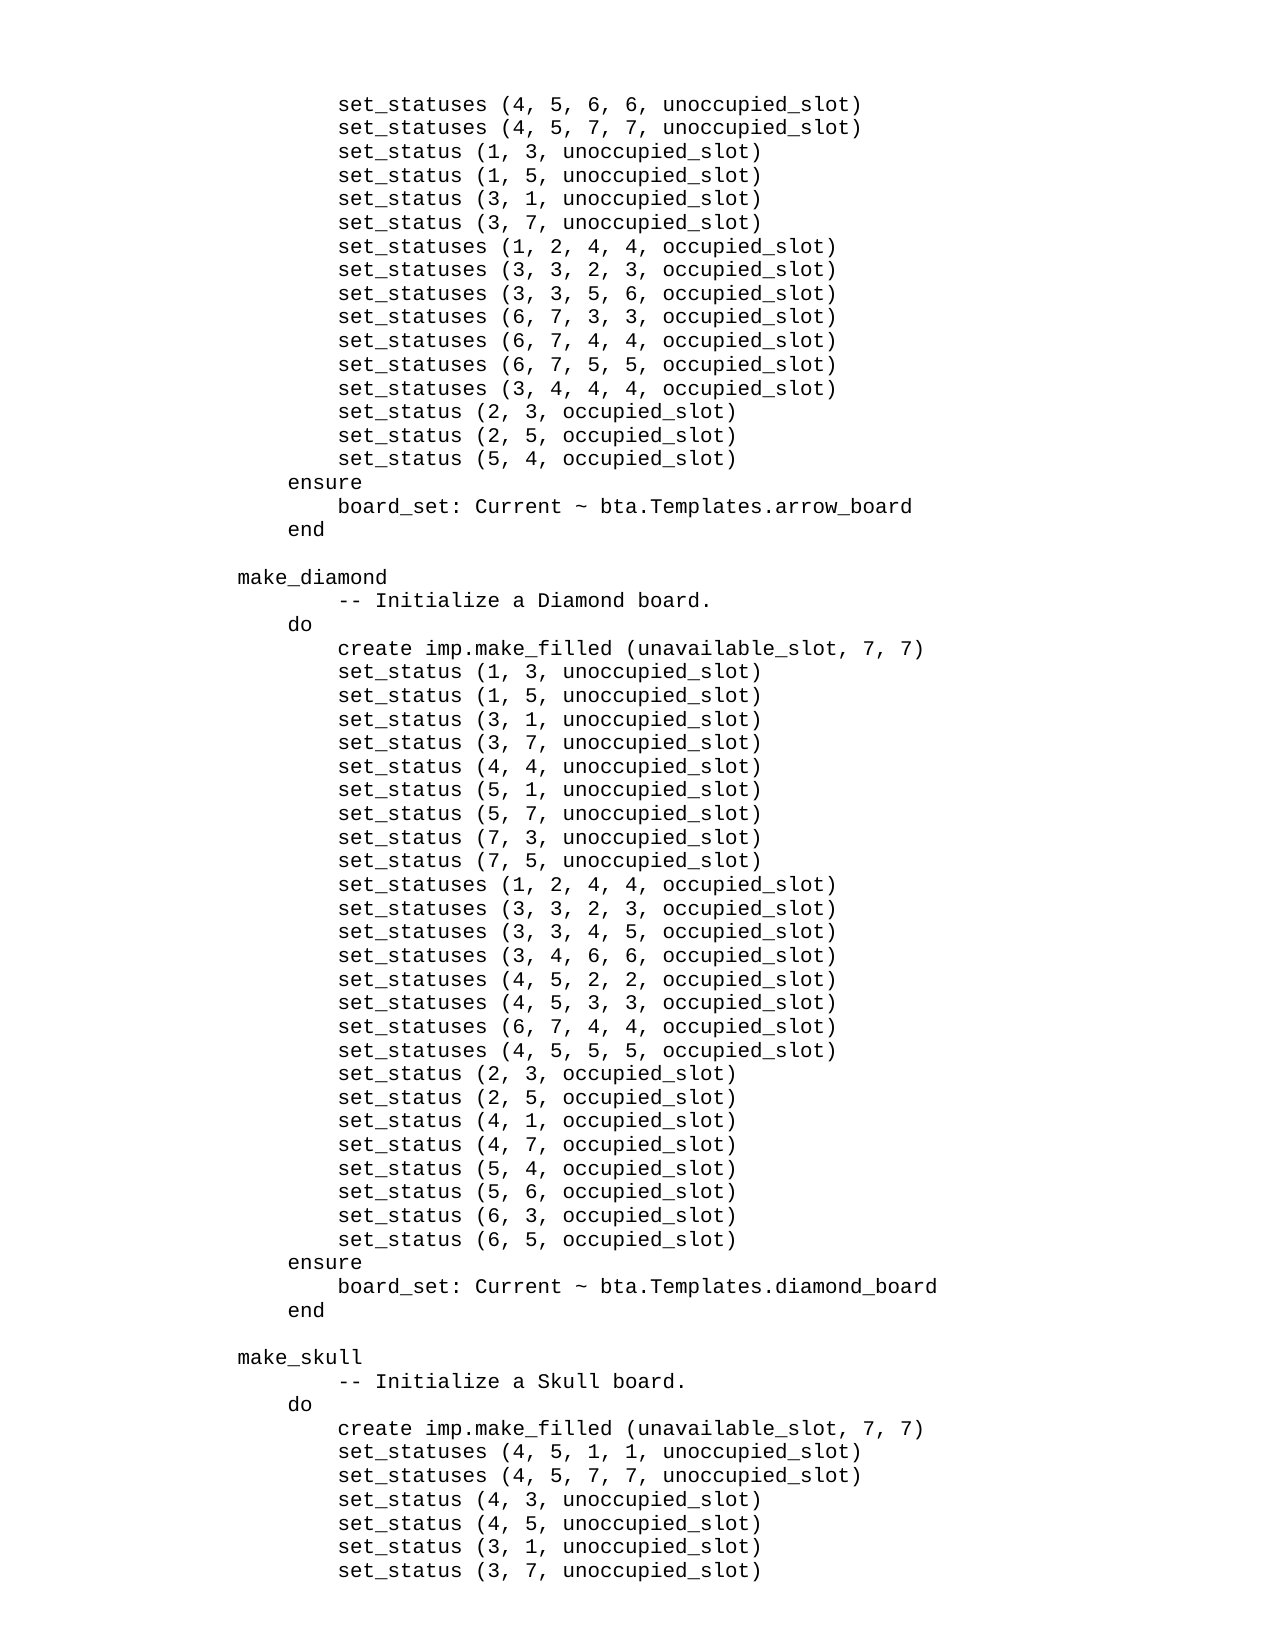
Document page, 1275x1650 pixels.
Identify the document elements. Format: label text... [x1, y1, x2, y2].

text set_status (4, 7, occupied_slot) [187, 1134, 1106, 1158]
text -- Initialize a Diamond board. [187, 590, 1106, 614]
text set_statuses (6, 7, 3, 3, occupied_slot) [187, 307, 1106, 330]
text set_statuses (4, 5, 3, 3, occupied_slot) [187, 992, 1106, 1016]
text set_status (3, 7, unoccupied_slot) [187, 1560, 1106, 1583]
text set_statuses (6, 7, 5, 5, occupied_slot) [187, 354, 1106, 377]
text set_statuses (4, 5, 1, 1, unoccupied_slot) [187, 1442, 1106, 1465]
text end [187, 1300, 1106, 1323]
text set_statuses (3, 3, 2, 3, occupied_slot) [187, 259, 1106, 283]
text set_status (4, 1, occupied_slot) [187, 1111, 1106, 1134]
text set_status (6, 3, occupied_slot) [187, 1205, 1106, 1229]
text board_set: Current ~ bta.Templates.diamond_board [187, 1276, 1106, 1300]
text create imp.make_filled (unavailable_slot, 7, 7) [187, 1418, 1106, 1442]
text set_status (2, 3, occupied_slot) [187, 1063, 1106, 1087]
text set_statuses (3, 3, 2, 3, occupied_slot) [187, 898, 1106, 921]
text set_statuses (6, 7, 4, 4, occupied_slot) [187, 1016, 1106, 1039]
text end [187, 519, 1106, 543]
text set_status (1, 5, unoccupied_slot) [187, 165, 1106, 188]
text set_status (5, 4, occupied_slot) [187, 1158, 1106, 1181]
text set_statuses (4, 5, 2, 2, occupied_slot) [187, 969, 1106, 992]
text set_status (4, 4, unoccupied_slot) [187, 756, 1106, 779]
text set_statuses (1, 2, 4, 4, occupied_slot) [187, 236, 1106, 259]
text set_statuses (3, 3, 4, 5, occupied_slot) [187, 921, 1106, 945]
text set_statuses (1, 2, 4, 4, occupied_slot) [187, 874, 1106, 898]
text set_statuses (3, 3, 5, 6, occupied_slot) [187, 283, 1106, 307]
text set_status (3, 7, unoccupied_slot) [187, 212, 1106, 236]
text do [187, 614, 1106, 638]
text make_diamond [187, 567, 1106, 590]
text set_statuses (4, 5, 7, 7, unoccupied_slot) [187, 1465, 1106, 1489]
text set_status (5, 4, occupied_slot) [187, 448, 1106, 472]
text set_status (4, 3, unoccupied_slot) [187, 1489, 1106, 1512]
text set_status (2, 3, occupied_slot) [187, 401, 1106, 425]
text set_statuses (3, 4, 4, 4, occupied_slot) [187, 377, 1106, 401]
text ensure [187, 1252, 1106, 1276]
text set_status (2, 5, occupied_slot) [187, 1087, 1106, 1111]
text set_status (1, 3, unoccupied_slot) [187, 141, 1106, 165]
text set_statuses (4, 5, 6, 6, unoccupied_slot) [187, 94, 1106, 117]
text board_set: Current ~ bta.Templates.arrow_board [187, 496, 1106, 519]
text set_status (3, 7, unoccupied_slot) [187, 732, 1106, 756]
text make_skull [187, 1347, 1106, 1371]
text set_status (2, 5, occupied_slot) [187, 425, 1106, 448]
text set_status (3, 1, unoccupied_slot) [187, 188, 1106, 212]
text -- Initialize a Skull board. [187, 1371, 1106, 1394]
text set_statuses (4, 5, 7, 7, unoccupied_slot) [187, 117, 1106, 141]
text create imp.make_filled (unavailable_slot, 7, 7) [187, 638, 1106, 661]
text set_status (5, 6, occupied_slot) [187, 1181, 1106, 1205]
text set_status (7, 5, unoccupied_slot) [187, 850, 1106, 874]
text set_status (5, 7, unoccupied_slot) [187, 803, 1106, 827]
text set_statuses (3, 4, 6, 6, occupied_slot) [187, 945, 1106, 969]
text set_status (3, 1, unoccupied_slot) [187, 708, 1106, 732]
text set_status (1, 3, unoccupied_slot) [187, 661, 1106, 685]
text ensure [187, 472, 1106, 496]
text set_status (7, 3, unoccupied_slot) [187, 827, 1106, 850]
text set_status (3, 1, unoccupied_slot) [187, 1536, 1106, 1560]
text set_status (4, 5, unoccupied_slot) [187, 1512, 1106, 1536]
text set_status (5, 1, unoccupied_slot) [187, 779, 1106, 803]
text set_status (1, 5, unoccupied_slot) [187, 685, 1106, 708]
text set_statuses (6, 7, 4, 4, occupied_slot) [187, 330, 1106, 354]
text set_statuses (4, 5, 5, 5, occupied_slot) [187, 1039, 1106, 1063]
text set_status (6, 5, occupied_slot) [187, 1229, 1106, 1252]
text do [187, 1394, 1106, 1418]
